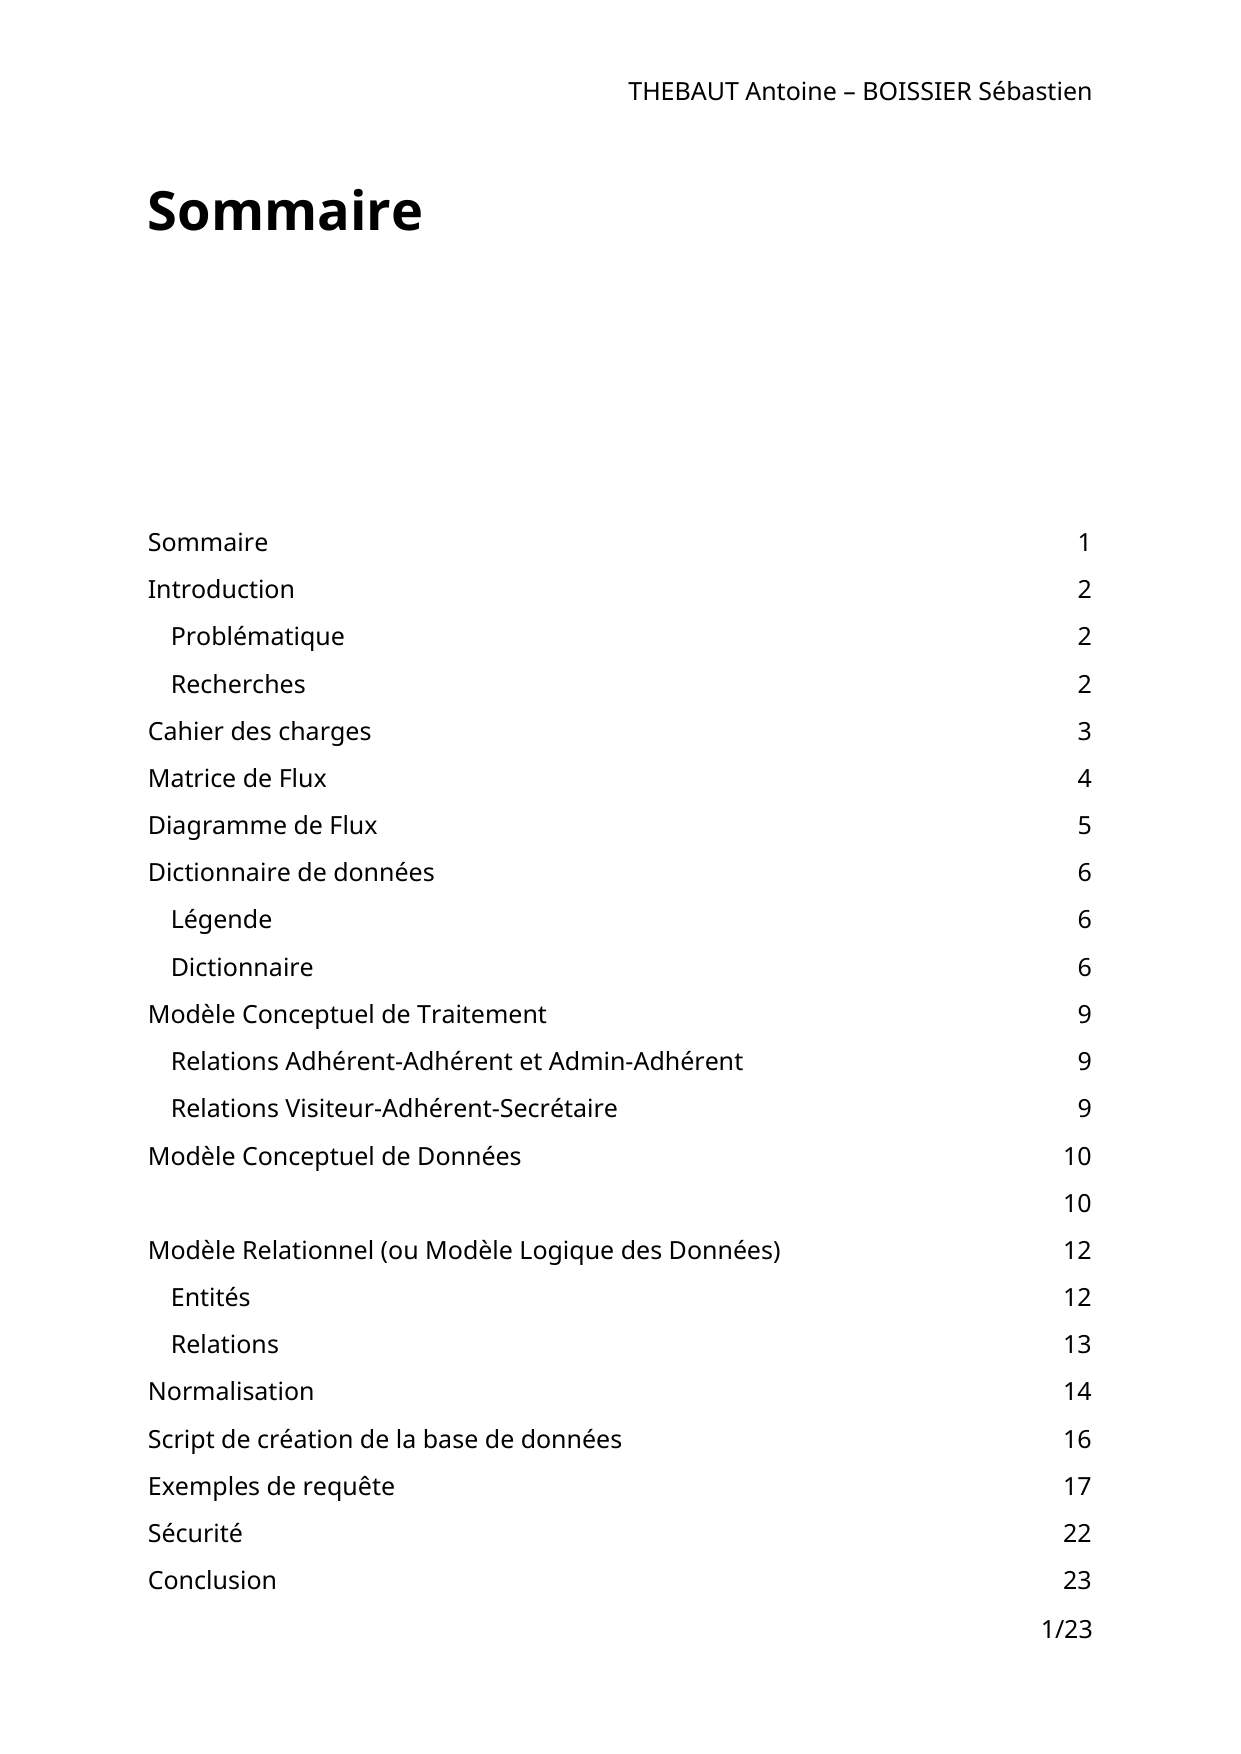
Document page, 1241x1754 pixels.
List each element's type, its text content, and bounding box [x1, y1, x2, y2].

text Normalisation 14 [148, 1374, 1093, 1408]
text Sommaire 1 [148, 525, 1093, 559]
text Problématique 2 [171, 619, 1093, 653]
text Entités 12 [171, 1280, 1093, 1314]
subtitle Sommaire [148, 173, 1093, 246]
text Matrice de Flux 4 [148, 761, 1093, 795]
text Relations 13 [171, 1327, 1093, 1361]
text Conclusion 23 [148, 1563, 1093, 1597]
text 10 [148, 1185, 1093, 1219]
text Modèle Relationnel (ou Modèle Logique des Données) 12 [148, 1232, 1093, 1267]
text Dictionnaire 6 [171, 949, 1093, 983]
text Légende 6 [171, 902, 1093, 936]
text Modèle Conceptuel de Données 10 [148, 1138, 1093, 1172]
text Script de création de la base de données 16 [148, 1421, 1093, 1455]
text Introduction 2 [148, 572, 1093, 606]
text Diagramme de Flux 5 [148, 808, 1093, 842]
text Modèle Conceptuel de Traitement 9 [148, 997, 1093, 1031]
text Relations Adhérent-Adhérent et Admin-Adhérent 9 [171, 1044, 1093, 1078]
text Relations Visiteur-Adhérent-Secrétaire 9 [171, 1091, 1093, 1125]
text Sécurité 22 [148, 1516, 1093, 1550]
text Exemples de requête 17 [148, 1468, 1093, 1502]
text Cahier des charges 3 [148, 713, 1093, 747]
text Recherches 2 [171, 666, 1093, 700]
text Dictionnaire de données 6 [148, 855, 1093, 889]
